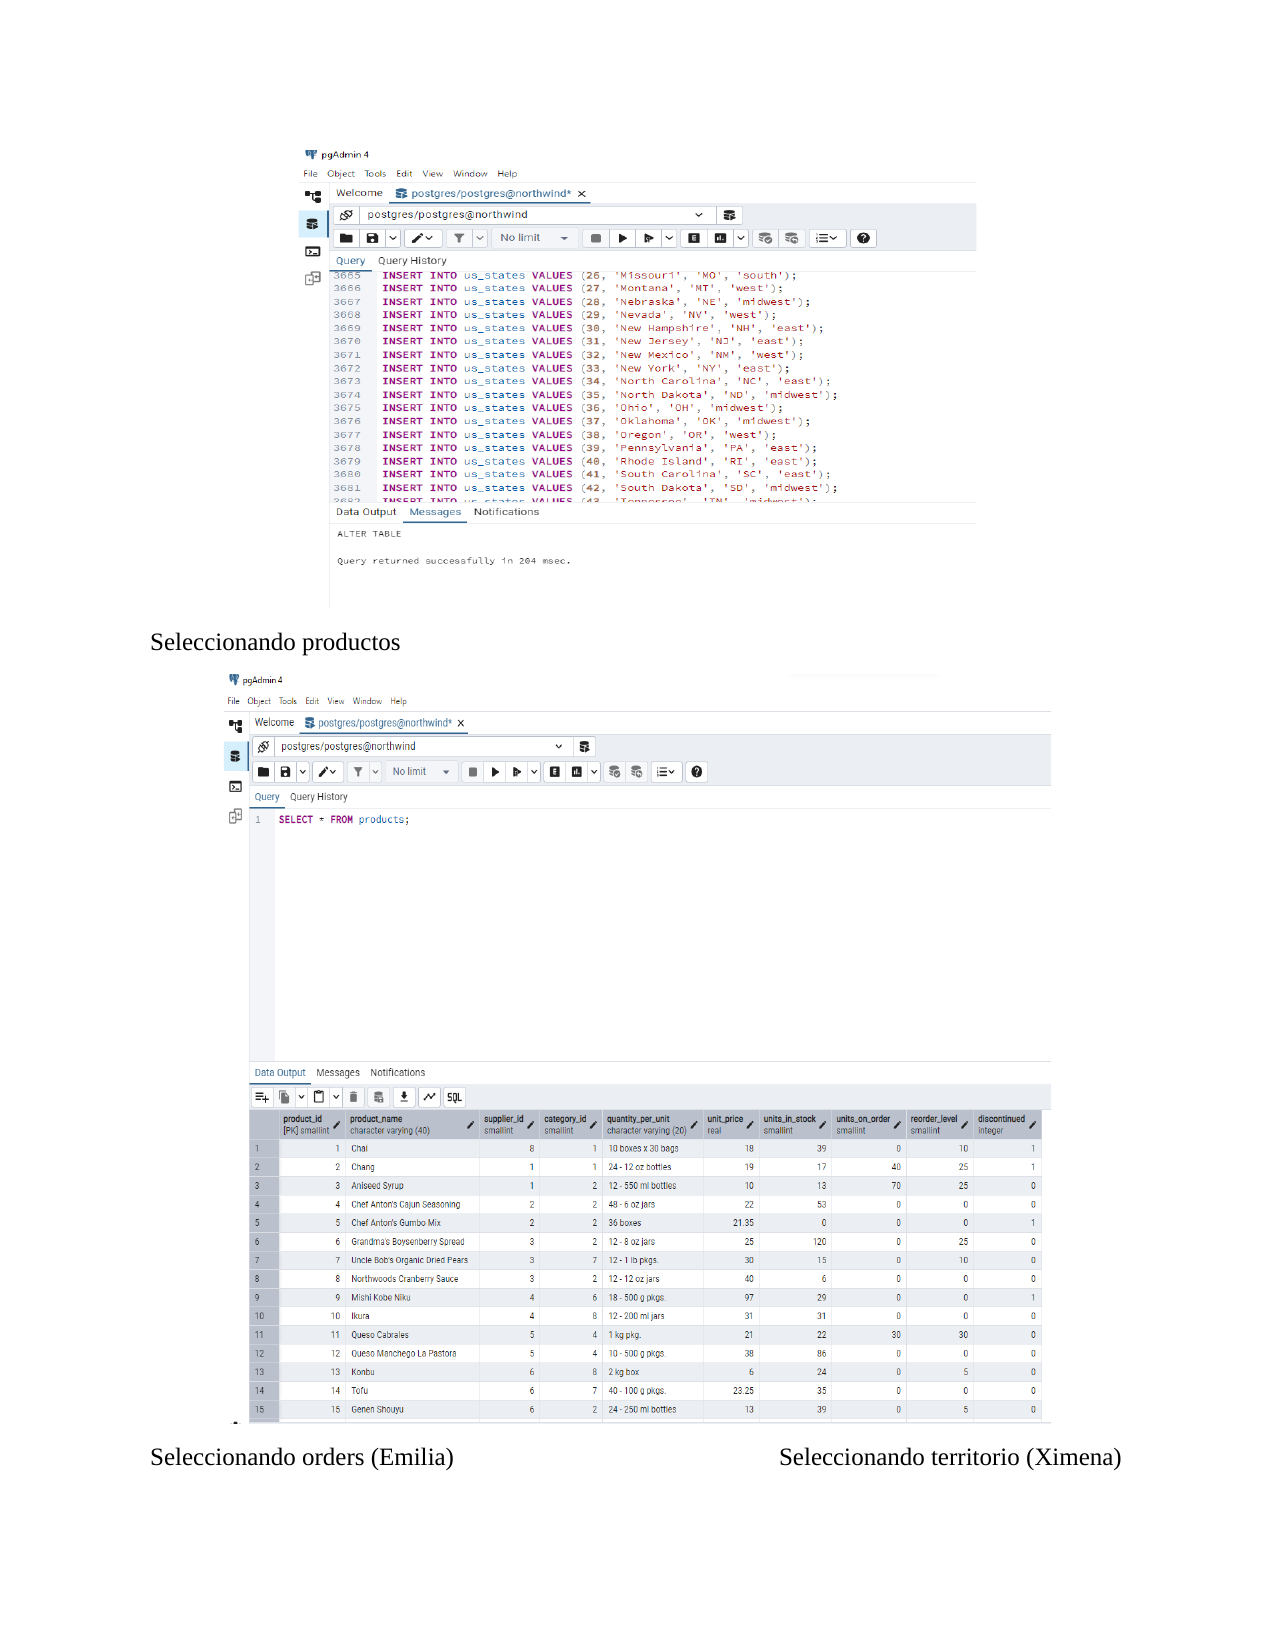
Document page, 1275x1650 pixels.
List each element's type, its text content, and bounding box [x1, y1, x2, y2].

text Seleccionando orders (Emilia) Seleccionando territorio (Ximena) [150, 1442, 1125, 1471]
picture [223, 674, 1052, 1424]
picture [298, 150, 977, 608]
text Seleccionando productos [150, 627, 1125, 655]
